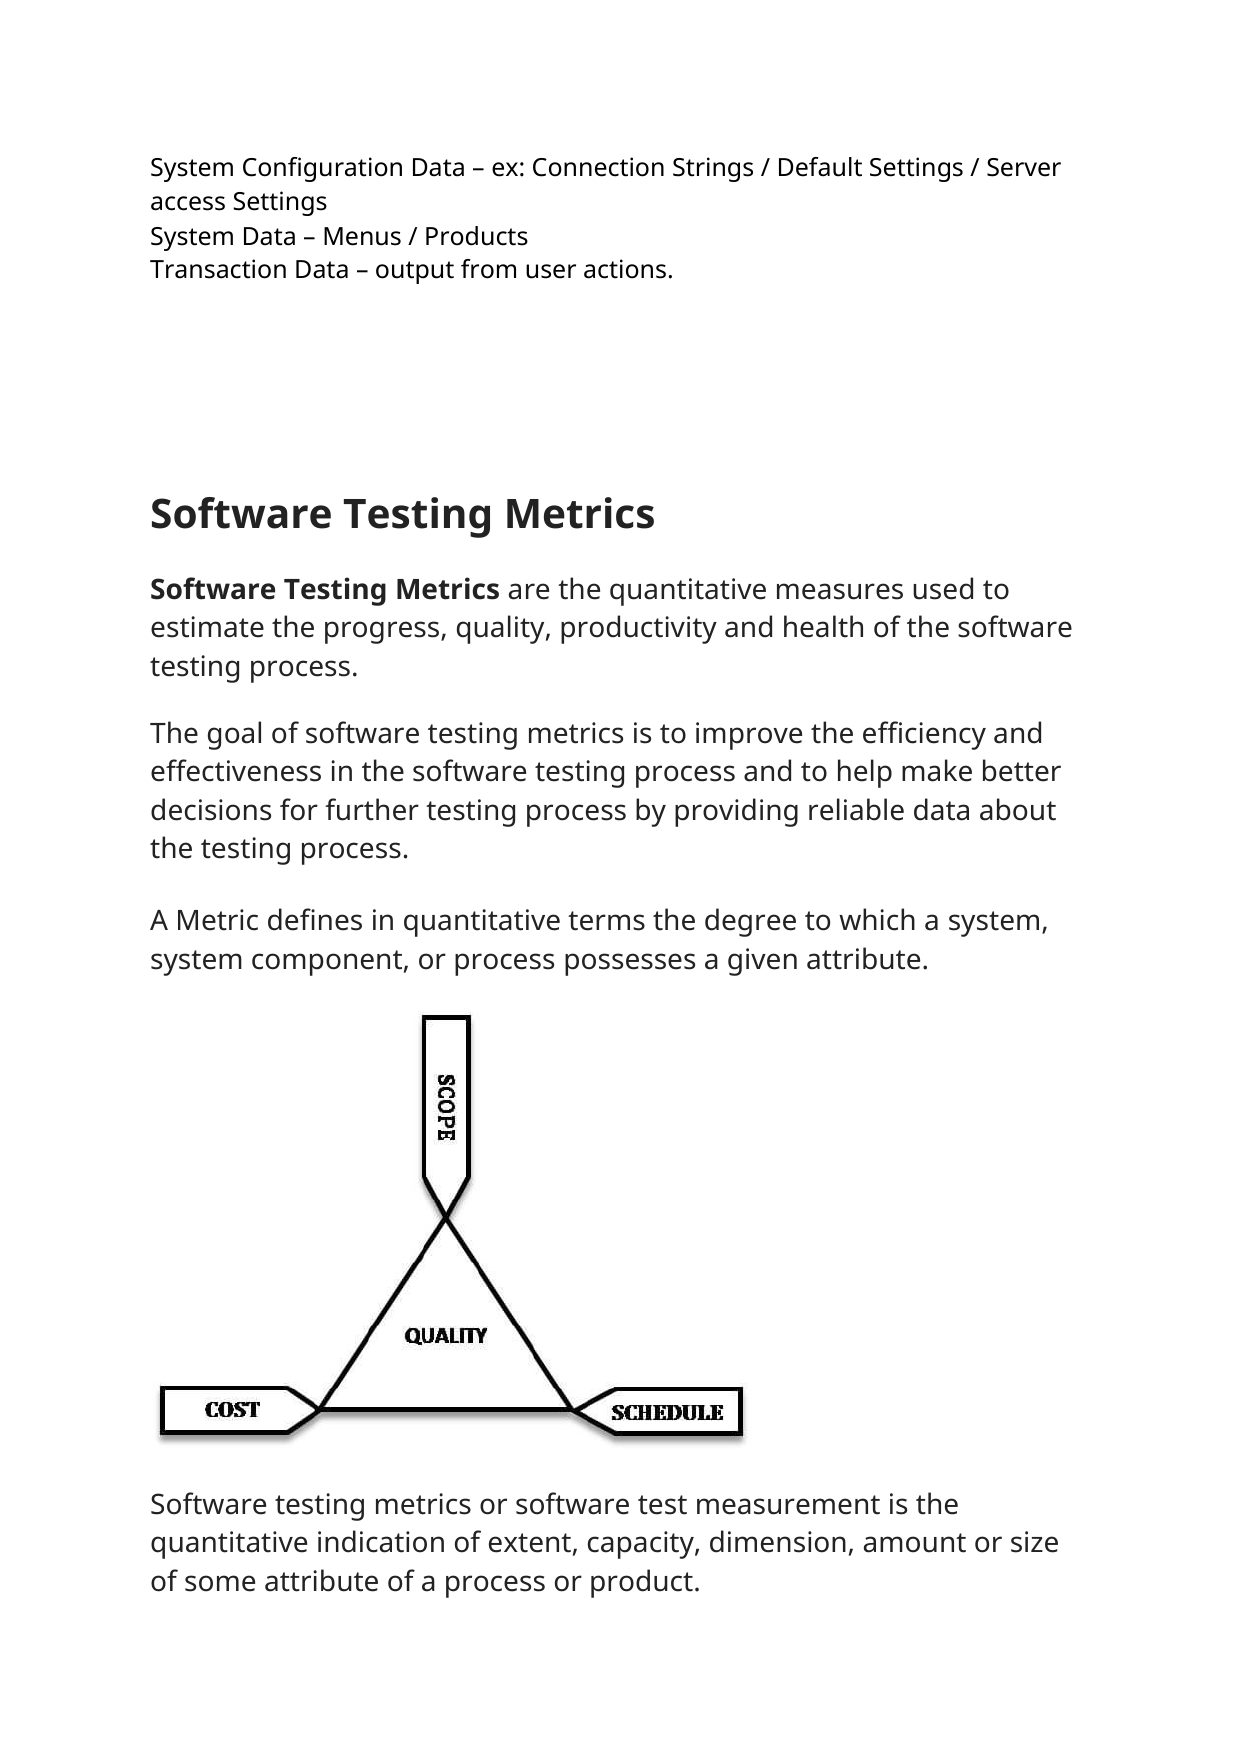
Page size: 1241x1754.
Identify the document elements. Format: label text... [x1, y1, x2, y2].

text Software Testing Metrics [150, 485, 1090, 540]
picture [150, 1011, 752, 1451]
text System Configuration Data – ex: Connection Strings / Default Settings / Server access Settings [150, 150, 1090, 218]
text A Metric defines in quantitative terms the degree to which a system, system component, or process possesses a given attribute. [937, 901, 1090, 977]
text The goal of software testing metrics is to improve the efficiency and effectiveness in the software testing process and to help make better decisions for further testing process by providing reliable data about the testing process. [409, 713, 1090, 867]
text Software Testing Metrics are the quantitative measures used to estimate the progress, quality, productivity and health of the software testing process. [150, 569, 1090, 684]
text Transaction Data – output from user actions. [150, 252, 1090, 286]
text System Data – Menus / Products [150, 218, 1090, 252]
text Software testing metrics or software test measurement is the quantitative indication of extent, capacity, dimension, amount or size of some attribute of a process or product. [150, 1484, 1090, 1599]
